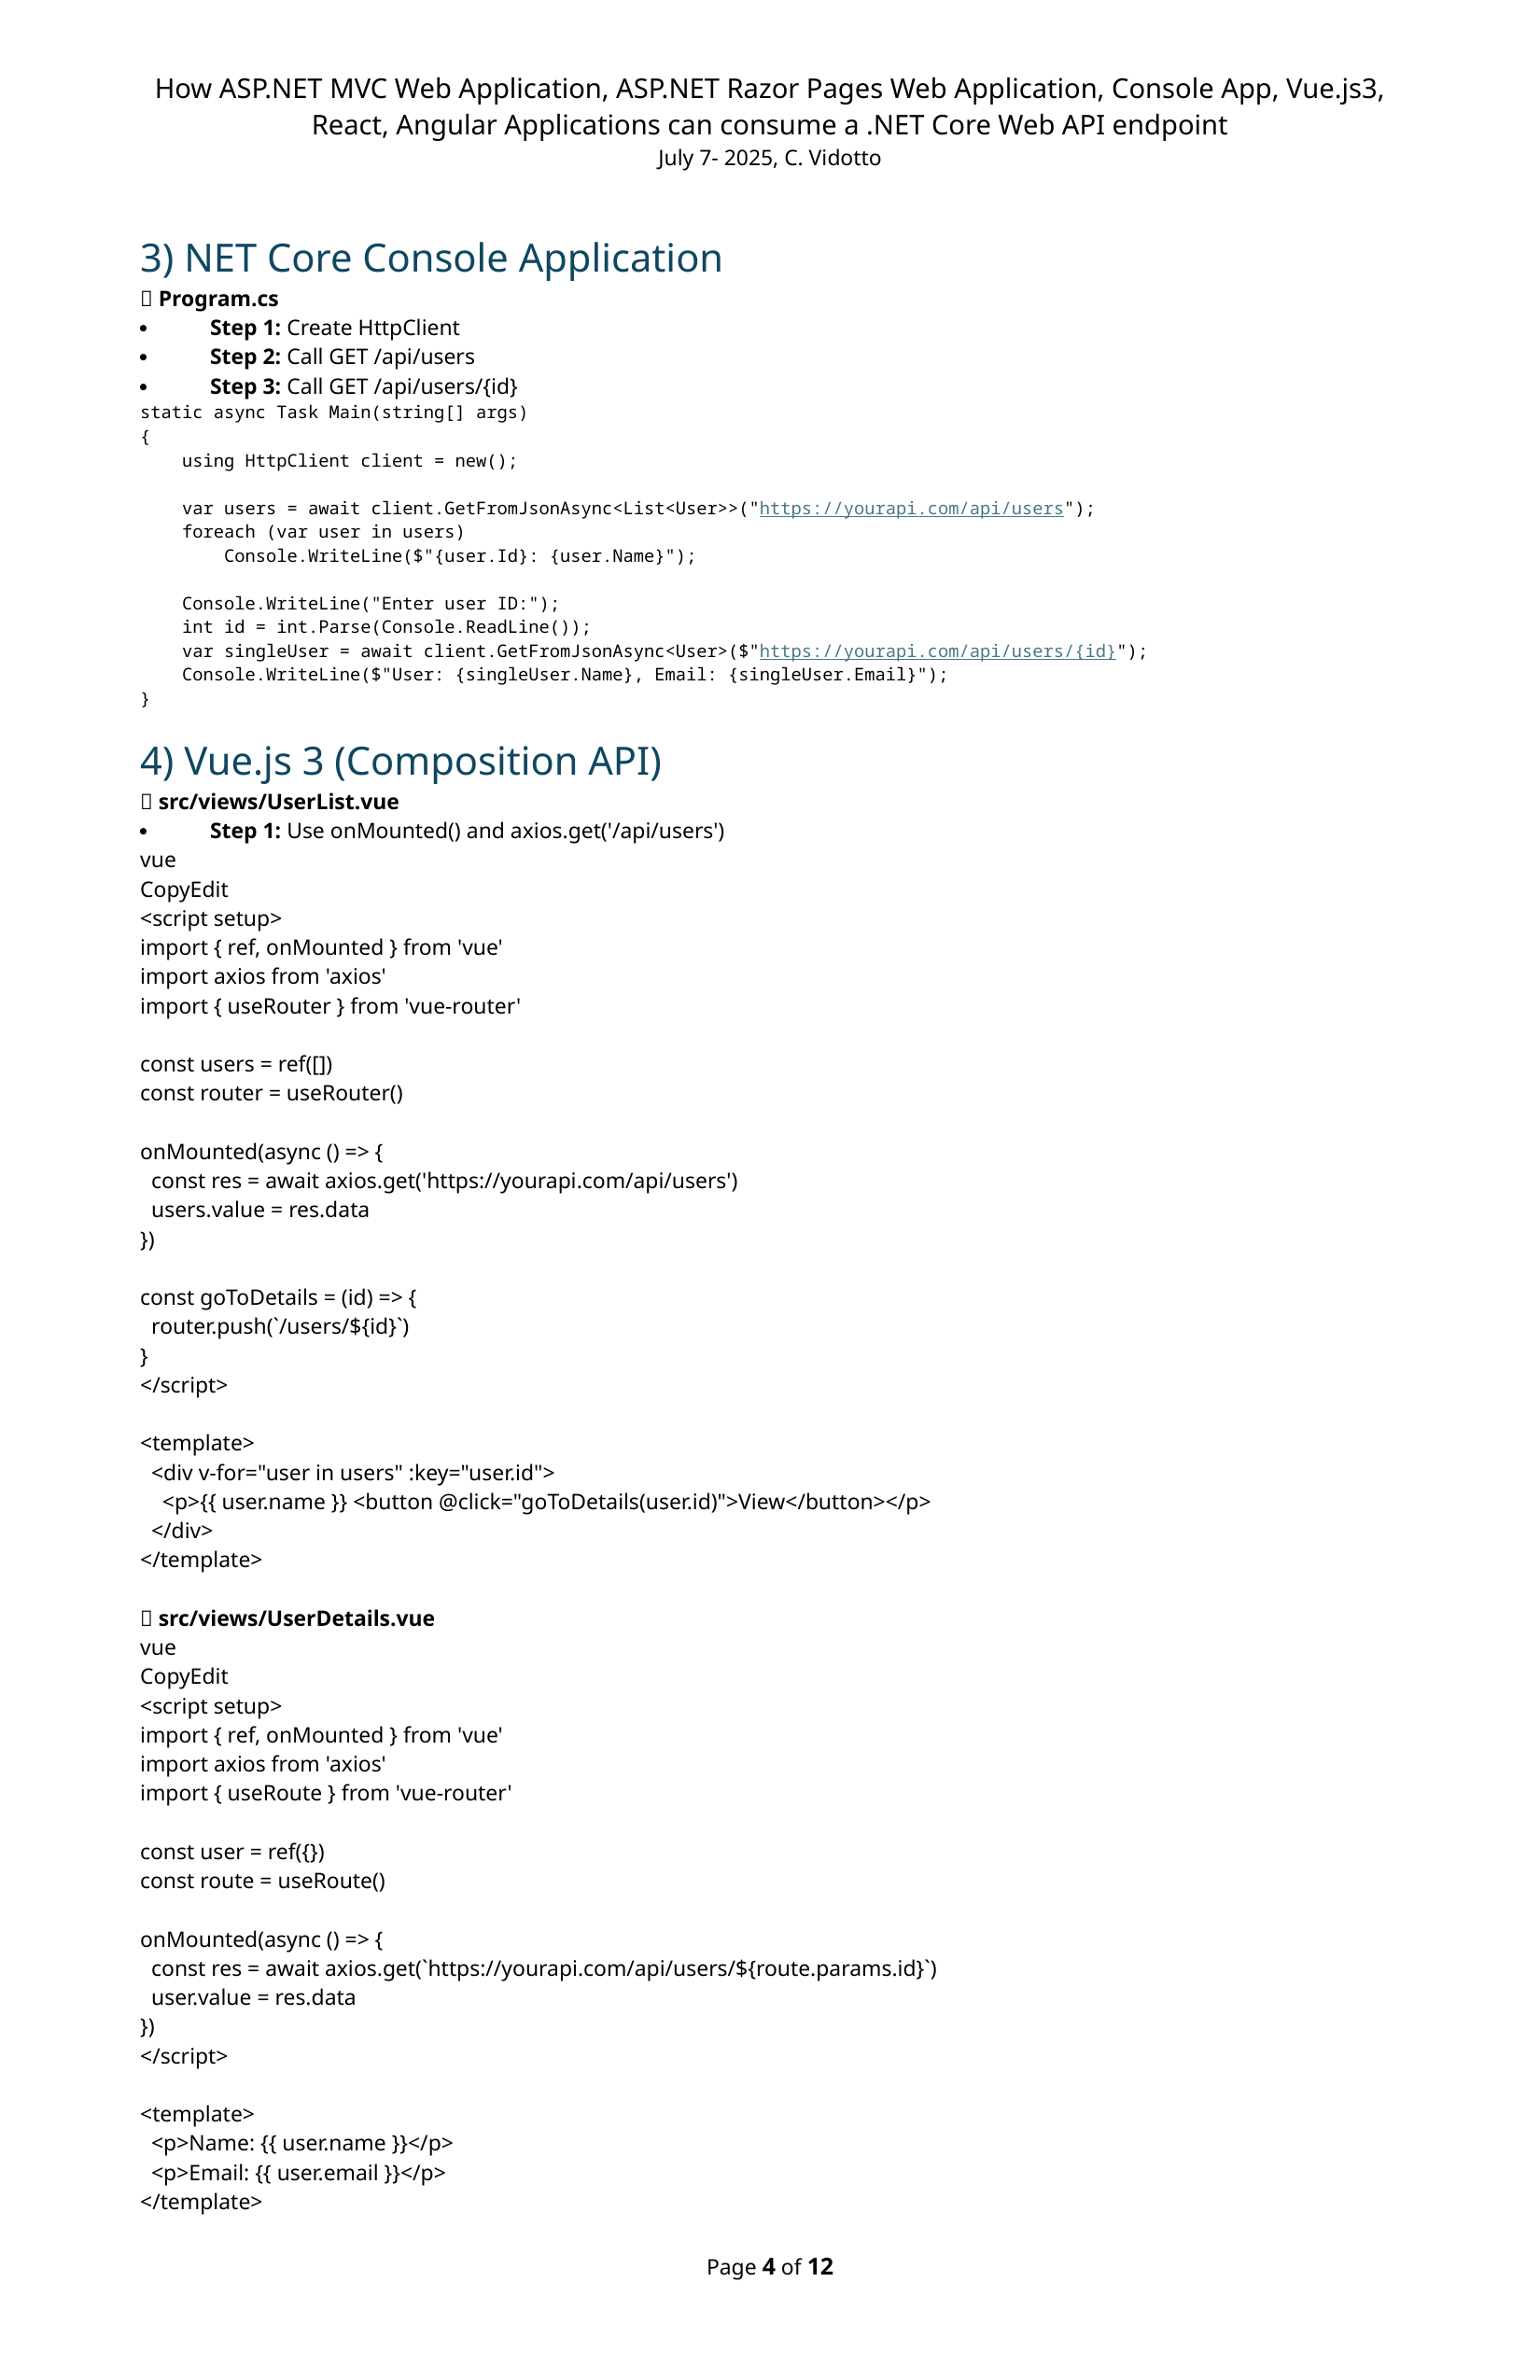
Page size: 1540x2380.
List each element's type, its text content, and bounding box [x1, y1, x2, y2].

text <script setup> [140, 1691, 1400, 1720]
text const res = await axios.get(`https://yourapi.com/api/users/${route.params.id}`) [140, 1953, 1400, 1982]
text 📁 src/views/UserList.vue [140, 787, 1400, 816]
text static async Task Main(string[] args) [140, 400, 1400, 424]
list Step 3: Call GET /api/users/{id} [140, 371, 1400, 400]
text var singleUser = await client.GetFromJsonAsync<User>($"https://yourapi.com/api/users/{id}"); [140, 638, 1400, 662]
text </script> [140, 1370, 1400, 1399]
text using HttpClient client = new(); [140, 448, 1400, 471]
text int id = int.Parse(Console.ReadLine()); [140, 614, 1400, 638]
text Console.WriteLine($"User: {singleUser.Name}, Email: {singleUser.Email}"); [140, 662, 1400, 686]
text Console.WriteLine($"{user.Id}: {user.Name}"); [140, 543, 1400, 567]
text CopyEdit [140, 875, 1400, 903]
text }) [140, 1225, 1400, 1253]
list Step 1: Create HttpClient [140, 313, 1400, 342]
text { [140, 424, 1400, 448]
text const router = useRouter() [140, 1078, 1400, 1108]
text import { useRouter } from 'vue-router' [140, 991, 1400, 1020]
text onMounted(async () => { [140, 1925, 1400, 1953]
text router.push(`/users/${id}`) [140, 1311, 1400, 1341]
text user.value = res.data [140, 1982, 1400, 2011]
text CopyEdit [140, 1661, 1400, 1691]
text } [140, 1341, 1400, 1370]
list Step 1: Use onMounted() and axios.get('/api/users') [140, 816, 1400, 845]
subtitle 3) NET Core Console Application [140, 231, 1400, 284]
text <div v-for="user in users" :key="user.id"> [140, 1458, 1400, 1487]
text vue [140, 1632, 1400, 1661]
text foreach (var user in users) [140, 519, 1400, 543]
text } [140, 686, 1400, 710]
text 📁 src/views/UserDetails.vue [140, 1603, 1400, 1632]
text import axios from 'axios' [140, 961, 1400, 991]
subtitle 4) Vue.js 3 (Composition API) [140, 734, 1400, 787]
text </div> [140, 1516, 1400, 1545]
text const goToDetails = (id) => { [140, 1282, 1400, 1311]
text <p>Name: {{ user.name }}</p> [140, 2128, 1400, 2158]
text vue [140, 845, 1400, 875]
text }) [140, 2011, 1400, 2041]
text users.value = res.data [140, 1195, 1400, 1225]
text const res = await axios.get('https://yourapi.com/api/users') [140, 1166, 1400, 1195]
text Console.WriteLine("Enter user ID:"); [140, 591, 1400, 614]
text const route = useRoute() [140, 1866, 1400, 1895]
text <script setup> [140, 903, 1400, 932]
text import axios from 'axios' [140, 1749, 1400, 1778]
text onMounted(async () => { [140, 1137, 1400, 1166]
text </script> [140, 2041, 1400, 2070]
text import { ref, onMounted } from 'vue' [140, 932, 1400, 961]
text var users = await client.GetFromJsonAsync<List<User>>("https://yourapi.com/api/users"); [140, 496, 1400, 519]
text </template> [140, 2187, 1400, 2216]
list Step 2: Call GET /api/users [140, 342, 1400, 371]
text import { useRoute } from 'vue-router' [140, 1778, 1400, 1808]
text <template> [140, 1428, 1400, 1458]
text </template> [140, 1545, 1400, 1575]
text <p>Email: {{ user.email }}</p> [140, 2158, 1400, 2187]
text 📁 Program.cs [140, 284, 1400, 313]
text <p>{{ user.name }} <button @click="goToDetails(user.id)">View</button></p> [140, 1487, 1400, 1516]
text <template> [140, 2099, 1400, 2128]
text const users = ref([]) [140, 1049, 1400, 1078]
text import { ref, onMounted } from 'vue' [140, 1720, 1400, 1749]
text const user = ref({}) [140, 1837, 1400, 1866]
